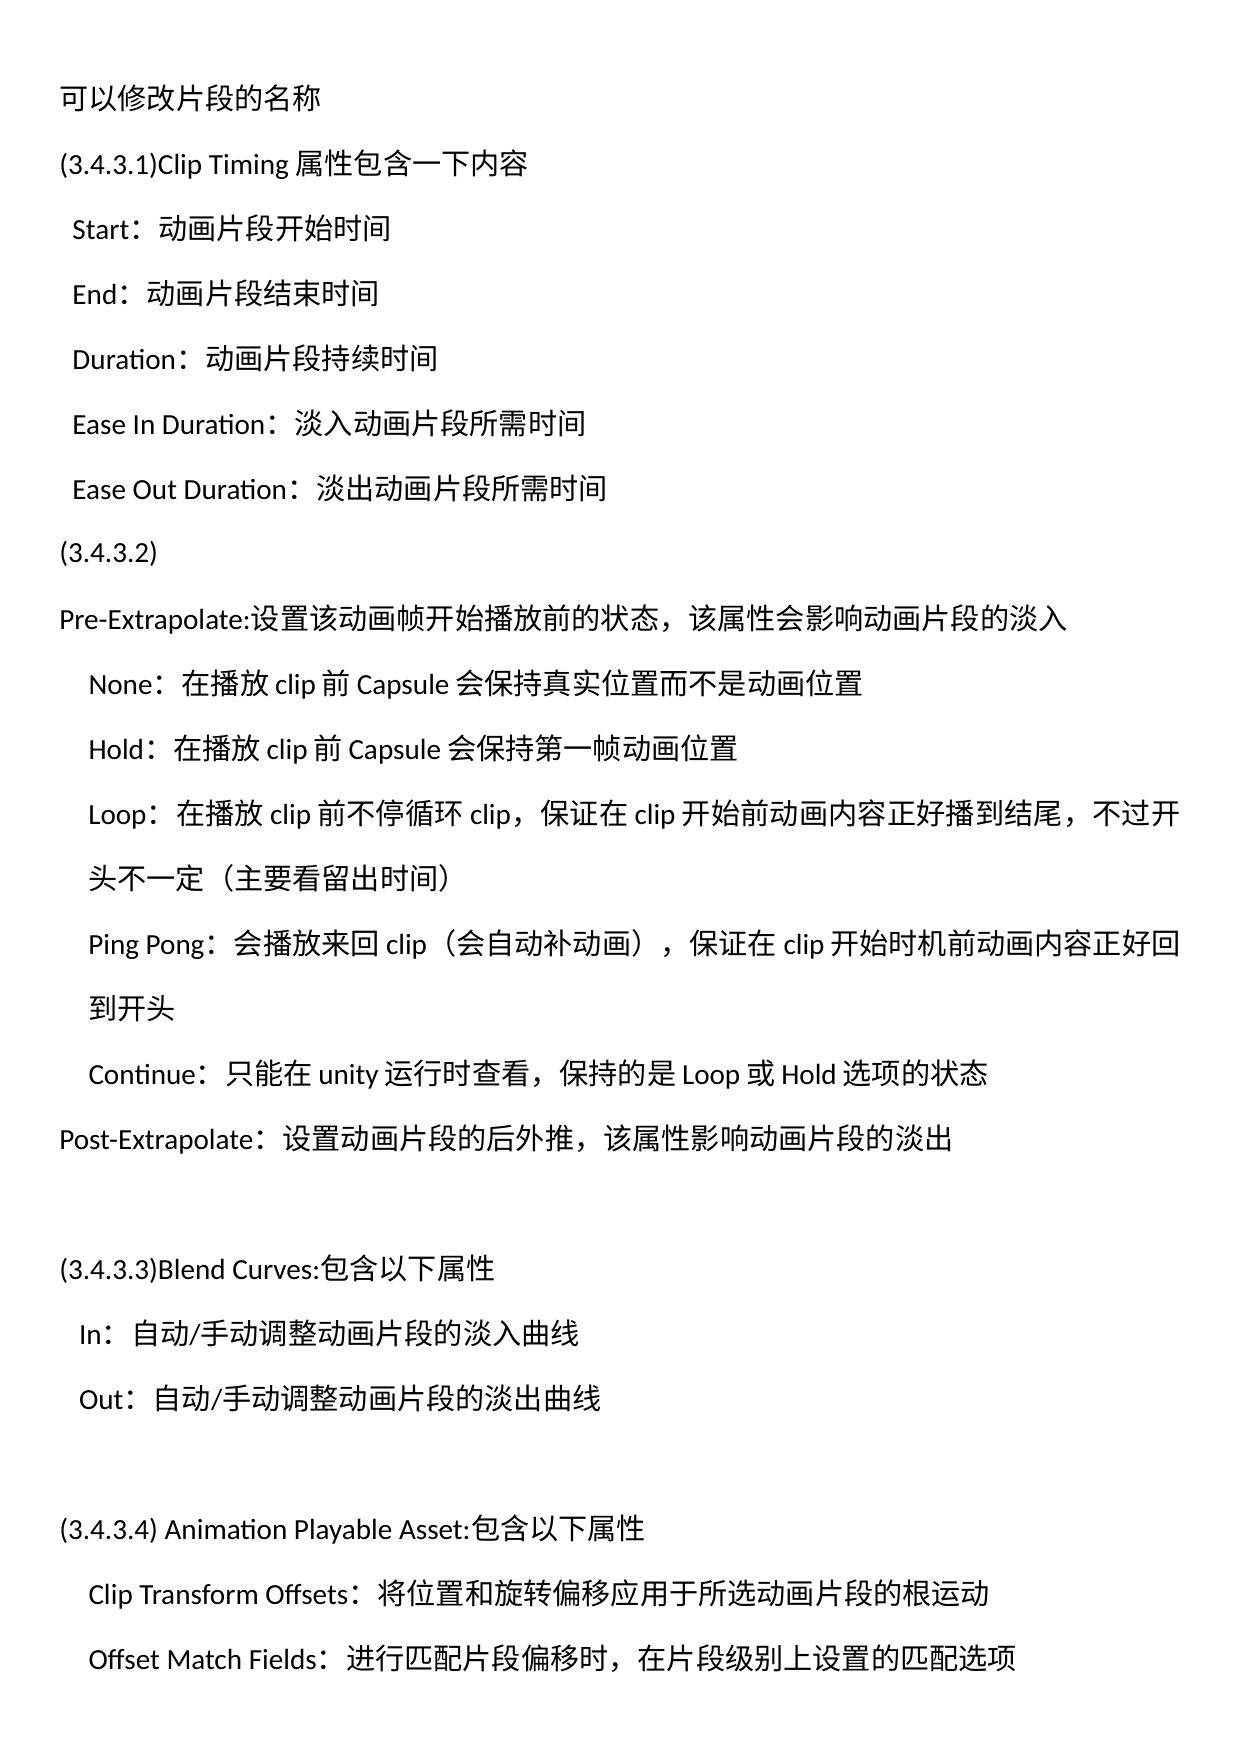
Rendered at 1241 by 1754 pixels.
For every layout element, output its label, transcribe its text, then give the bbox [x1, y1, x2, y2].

text Hold：在播放clip前Capsule会保持第一帧动画位置 [59, 714, 1181, 779]
text Duration：动画片段持续时间 [59, 324, 1181, 389]
text Clip Transform Offsets：将位置和旋转偏移应用于所选动画片段的根运动 [59, 1559, 1181, 1624]
text Ease Out Duration：淡出动画片段所需时间 [59, 454, 1181, 519]
text In：自动/手动调整动画片段的淡入曲线 [59, 1299, 1181, 1364]
text Loop：在播放clip前不停循环clip，保证在clip开始前动画内容正好播到结尾，不过开头不一定（主要看留出时间） [88, 779, 1181, 909]
text Start：动画片段开始时间 [59, 194, 1181, 259]
text 可以修改片段的名称 [59, 64, 1181, 129]
text (3.4.3.1)Clip Timing 属性包含一下内容 [59, 129, 1181, 194]
text Offset Match Fields：进行匹配片段偏移时，在片段级别上设置的匹配选项 [59, 1624, 1181, 1689]
text (3.4.3.4) Animation Playable Asset:包含以下属性 [59, 1494, 1181, 1559]
text Continue：只能在unity运行时查看，保持的是Loop或Hold选项的状态 [59, 1039, 1181, 1104]
text (3.4.3.2) [59, 519, 1181, 584]
text None：在播放clip前Capsule会保持真实位置而不是动画位置 [59, 649, 1181, 714]
text Post-Extrapolate：设置动画片段的后外推，该属性影响动画片段的淡出 [59, 1104, 1181, 1169]
text Out：自动/手动调整动画片段的淡出曲线 [59, 1364, 1181, 1429]
text Pre-Extrapolate:设置该动画帧开始播放前的状态，该属性会影响动画片段的淡入 [59, 584, 1181, 649]
text (3.4.3.3)Blend Curves:包含以下属性 [59, 1234, 1181, 1299]
text Ping Pong：会播放来回clip（会自动补动画），保证在clip开始时机前动画内容正好回到开头 [88, 909, 1181, 1039]
text Ease In Duration：淡入动画片段所需时间 [59, 389, 1181, 454]
text End：动画片段结束时间 [59, 259, 1181, 324]
